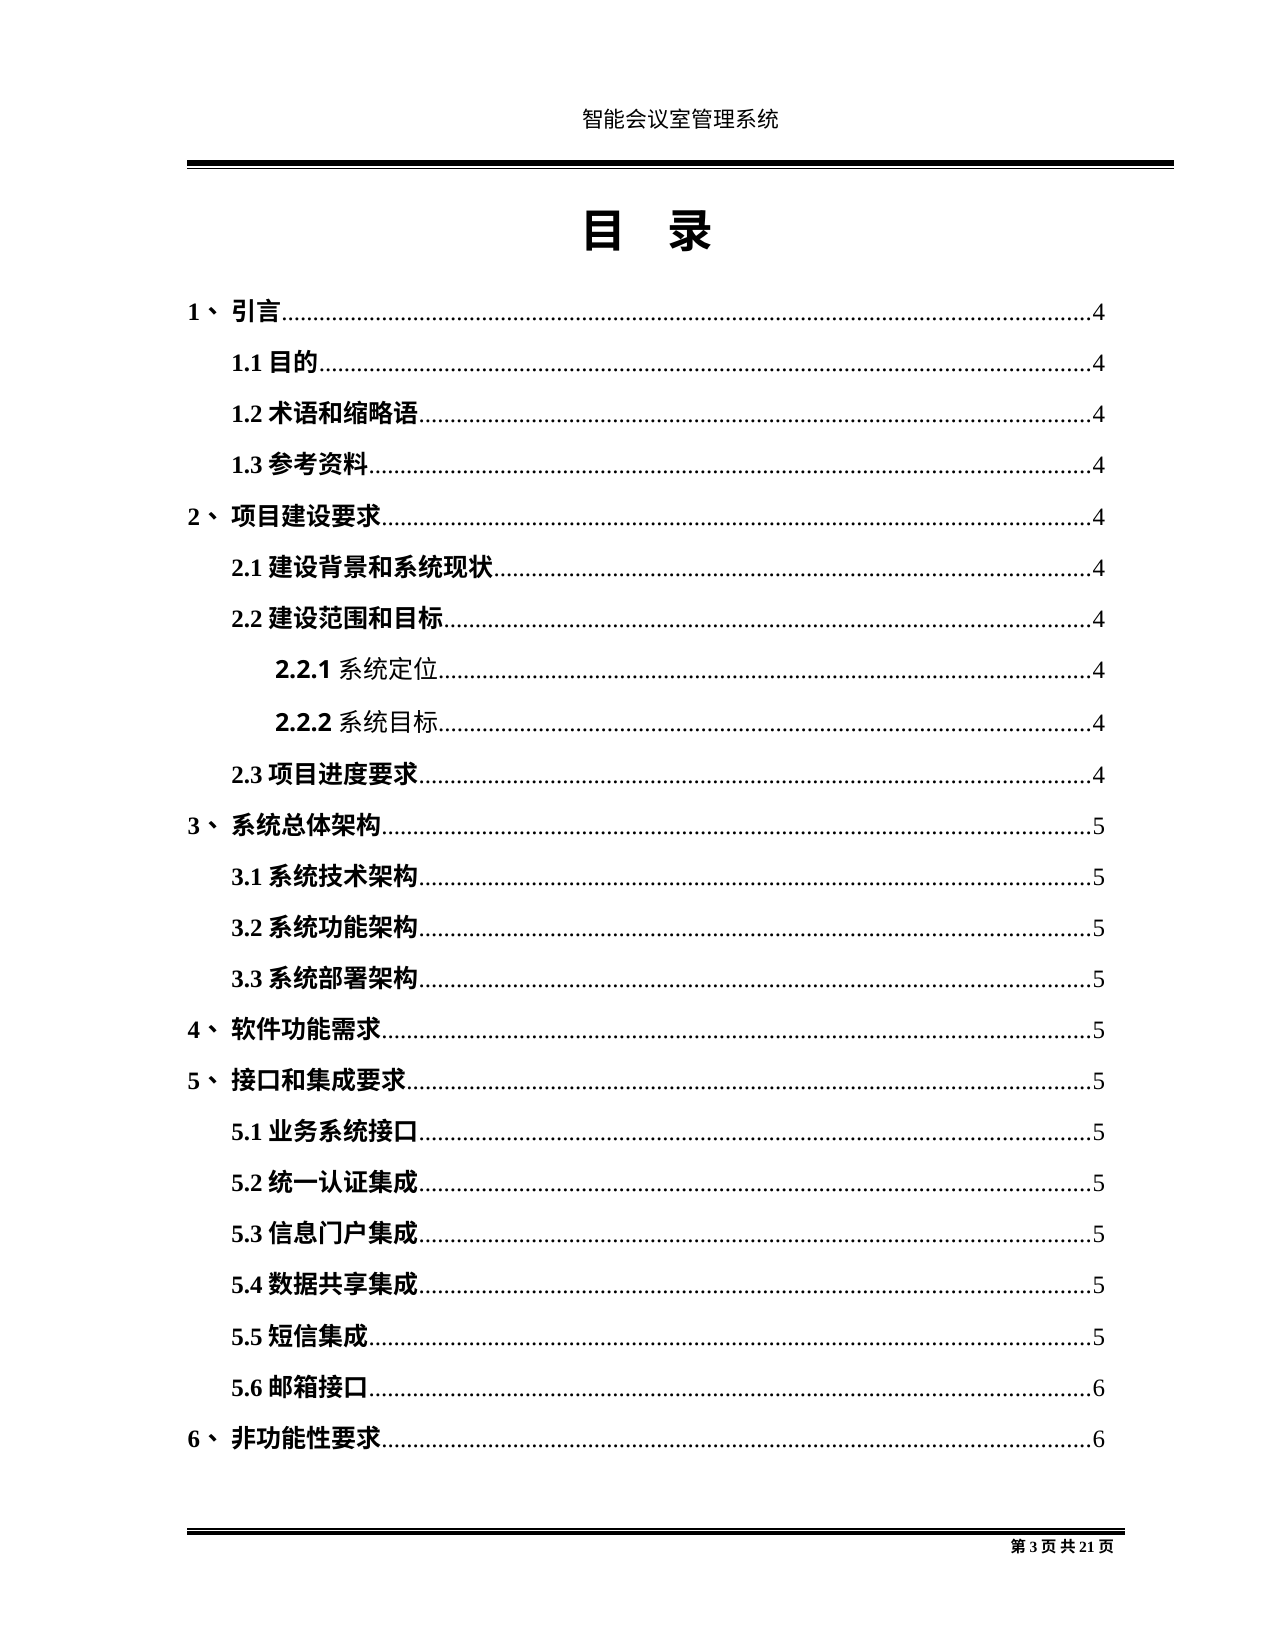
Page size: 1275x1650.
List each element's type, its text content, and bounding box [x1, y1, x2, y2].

text 1.2 术语和缩略语 4 [231, 396, 1106, 430]
text 6、 非功能性要求 6 [187, 1420, 1106, 1454]
text 5.4 数据共享集成 5 [231, 1267, 1106, 1301]
text 2.2 建设范围和目标 4 [231, 600, 1106, 634]
text 1.1 目的 4 [231, 345, 1106, 379]
text 3.3 系统部署架构 5 [231, 961, 1106, 995]
text 5.6 邮箱接口 6 [231, 1369, 1106, 1403]
text 3.2 系统功能架构 5 [231, 910, 1106, 944]
text 5、 接口和集成要求 5 [187, 1063, 1106, 1097]
text 4、 软件功能需求 5 [187, 1012, 1106, 1046]
text 5.2 统一认证集成 5 [231, 1165, 1106, 1199]
text 1.3 参考资料 4 [231, 447, 1106, 481]
text 3.1 系统技术架构 5 [231, 859, 1106, 893]
text 5.5 短信集成 5 [231, 1318, 1106, 1352]
text 2.1 建设背景和系统现状 4 [231, 549, 1106, 583]
text 2、 项目建设要求 4 [187, 498, 1106, 532]
title 目 录 [187, 194, 1106, 261]
text 1、 引言 4 [187, 294, 1106, 328]
text 2.3 项目进度要求 4 [231, 757, 1106, 791]
text 5.3 信息门户集成 5 [231, 1216, 1106, 1250]
text 2.2.1 系统定位 4 [275, 651, 1106, 685]
text 5.1 业务系统接口 5 [231, 1114, 1106, 1148]
text 3、 系统总体架构 5 [187, 808, 1106, 842]
text 2.2.2 系统目标 4 [275, 702, 1106, 738]
